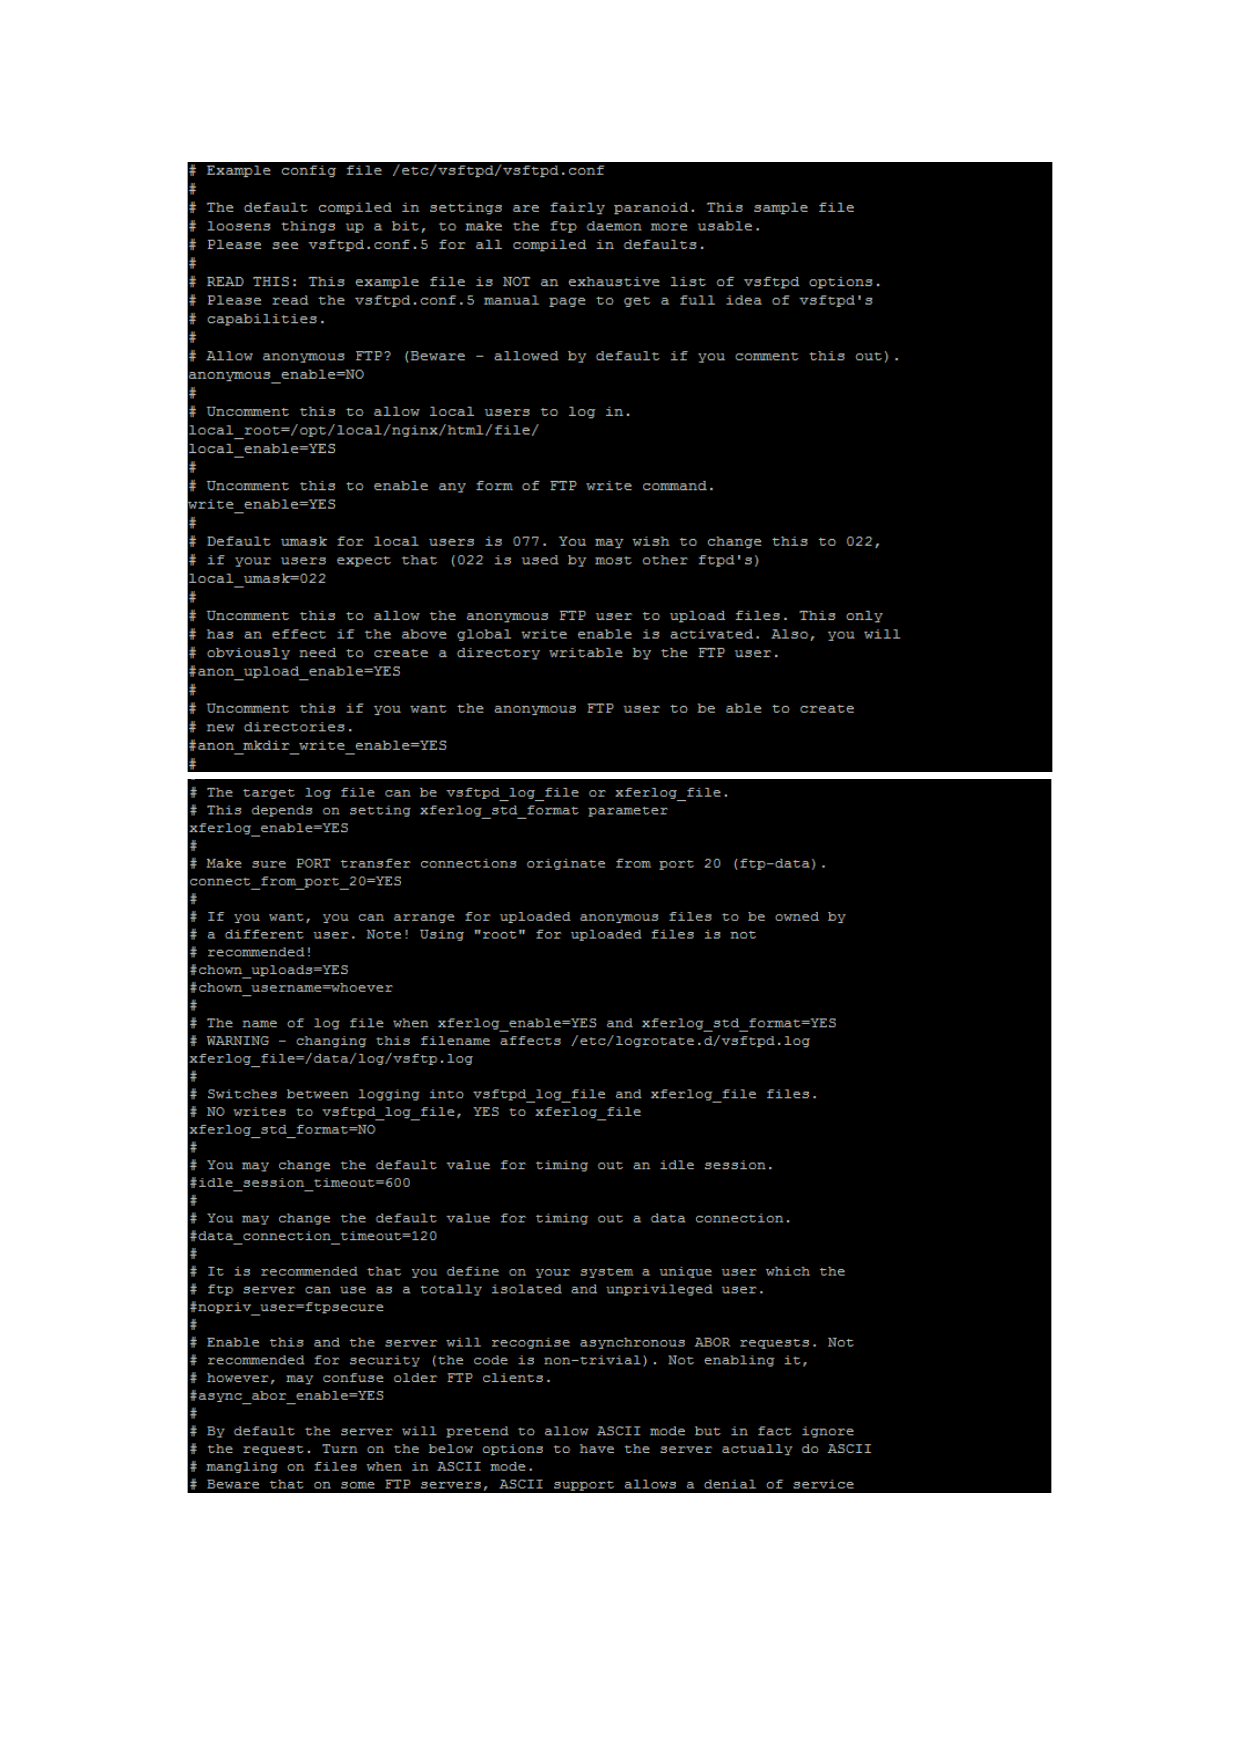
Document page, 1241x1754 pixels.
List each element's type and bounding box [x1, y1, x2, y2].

picture [187, 779, 1052, 1493]
picture [187, 162, 1053, 772]
